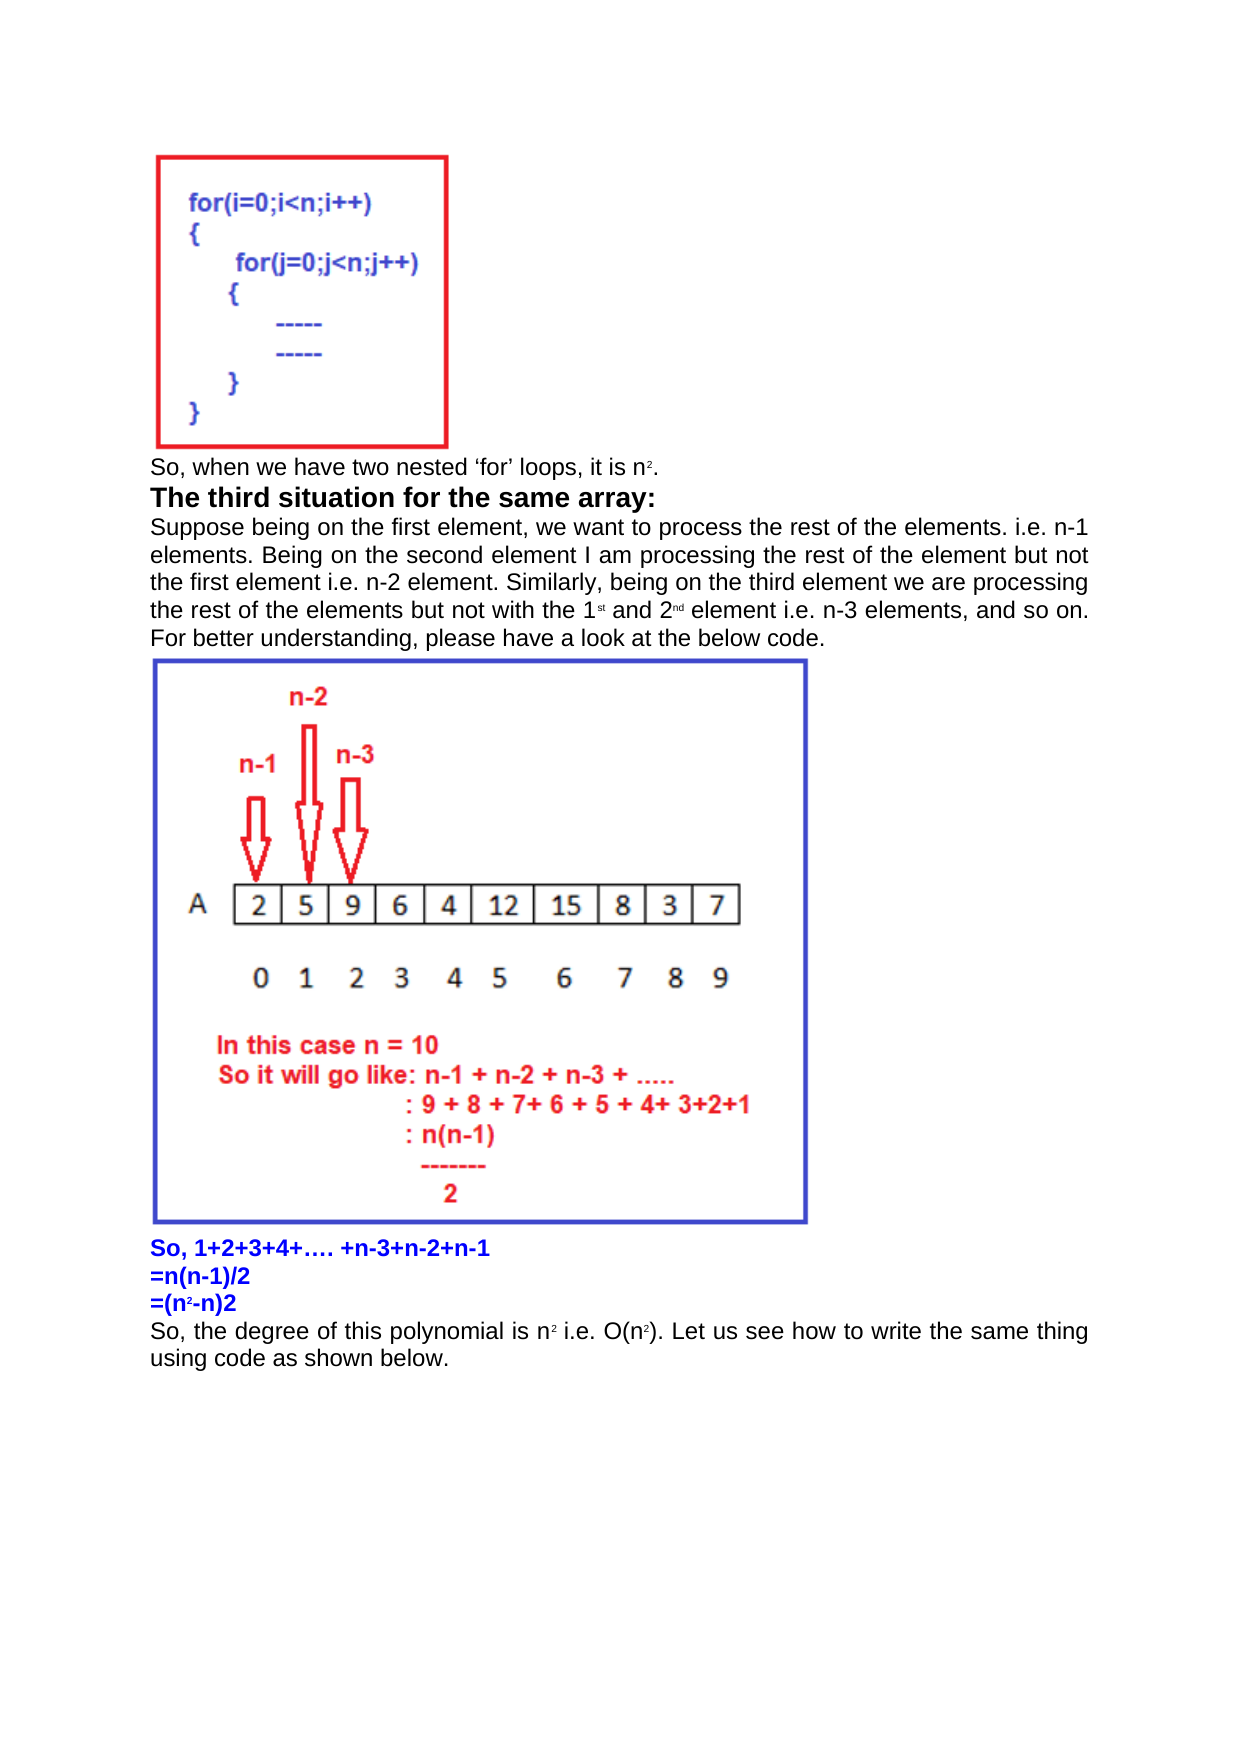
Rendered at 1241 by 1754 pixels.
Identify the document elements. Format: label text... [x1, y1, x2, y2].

text So, when we have two nested ‘for’ loops, it is n2. [150, 453, 1090, 481]
text So, the degree of this polynomial is n2 i.e. O(n2). Let us see how to write the same thing using code as shown below. [150, 1317, 1090, 1372]
text So, 1+2+3+4+…. +n-3+n-2+n-1 [150, 1234, 1090, 1262]
picture [150, 651, 816, 1234]
text =n(n-1)/2 [150, 1262, 1090, 1289]
text =(n2-n)2 [150, 1289, 1090, 1317]
picture [150, 150, 452, 454]
subtitle The third situation for the same array: [150, 481, 1090, 513]
